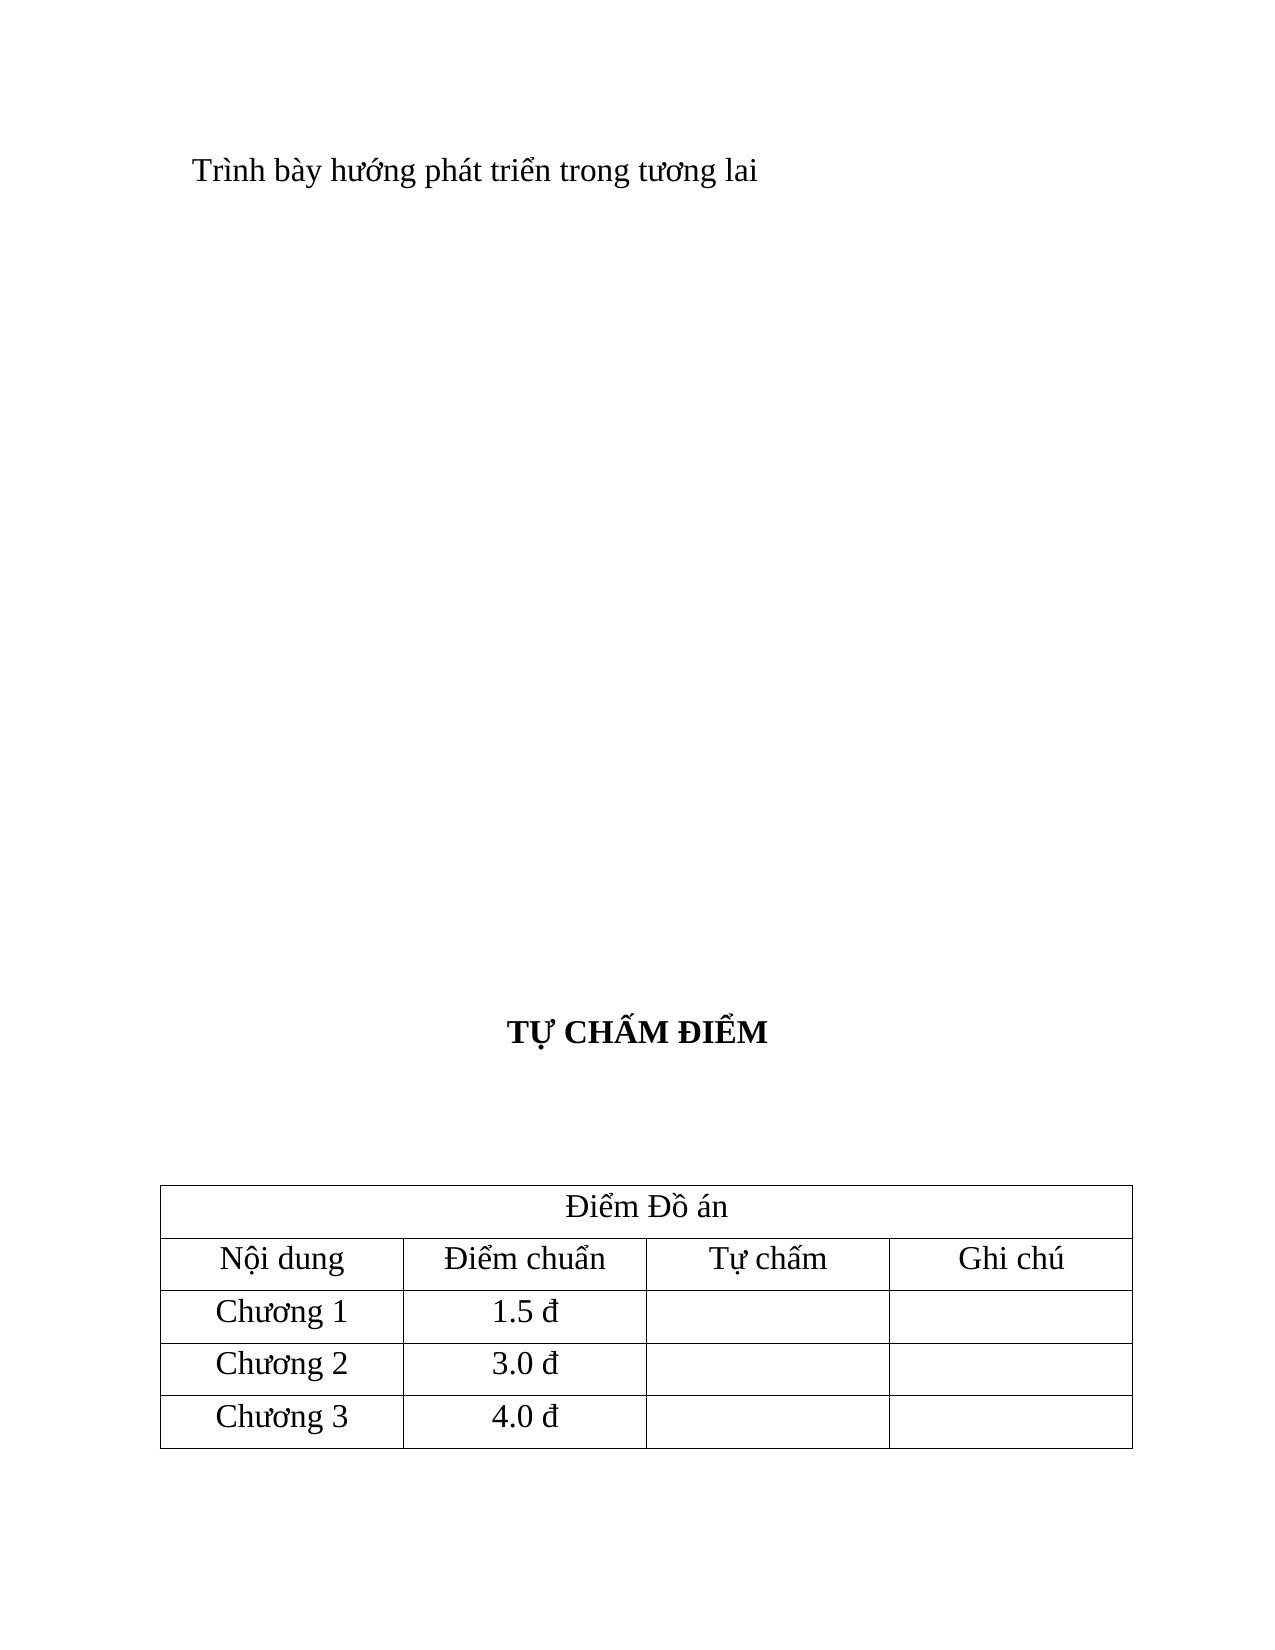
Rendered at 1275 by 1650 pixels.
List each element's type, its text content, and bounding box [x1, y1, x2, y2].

text TỰ CHẤM ĐIỂM [150, 1012, 1125, 1051]
table_cell Chương 1 [161, 1291, 403, 1342]
table_cell Chương 3 [161, 1396, 403, 1447]
table_cell 1.5 đ [404, 1291, 646, 1342]
table_cell Điểm chuẩn [404, 1239, 646, 1290]
text Trình bày hướng phát triển trong tương lai [150, 150, 1125, 188]
table_cell Tự chấm [647, 1239, 889, 1290]
table_cell Ghi chú [890, 1239, 1132, 1290]
table_cell 4.0 đ [404, 1396, 646, 1447]
table_cell Chương 2 [161, 1344, 403, 1395]
table_header Điểm Đồ án [161, 1186, 1132, 1237]
table_cell [647, 1344, 889, 1395]
table_cell Nội dung [161, 1239, 403, 1290]
table_cell [890, 1396, 1132, 1447]
table_cell [647, 1396, 889, 1447]
table_cell [890, 1291, 1132, 1342]
table_cell [890, 1344, 1132, 1395]
table_cell 3.0 đ [404, 1344, 646, 1395]
table_cell [647, 1291, 889, 1342]
